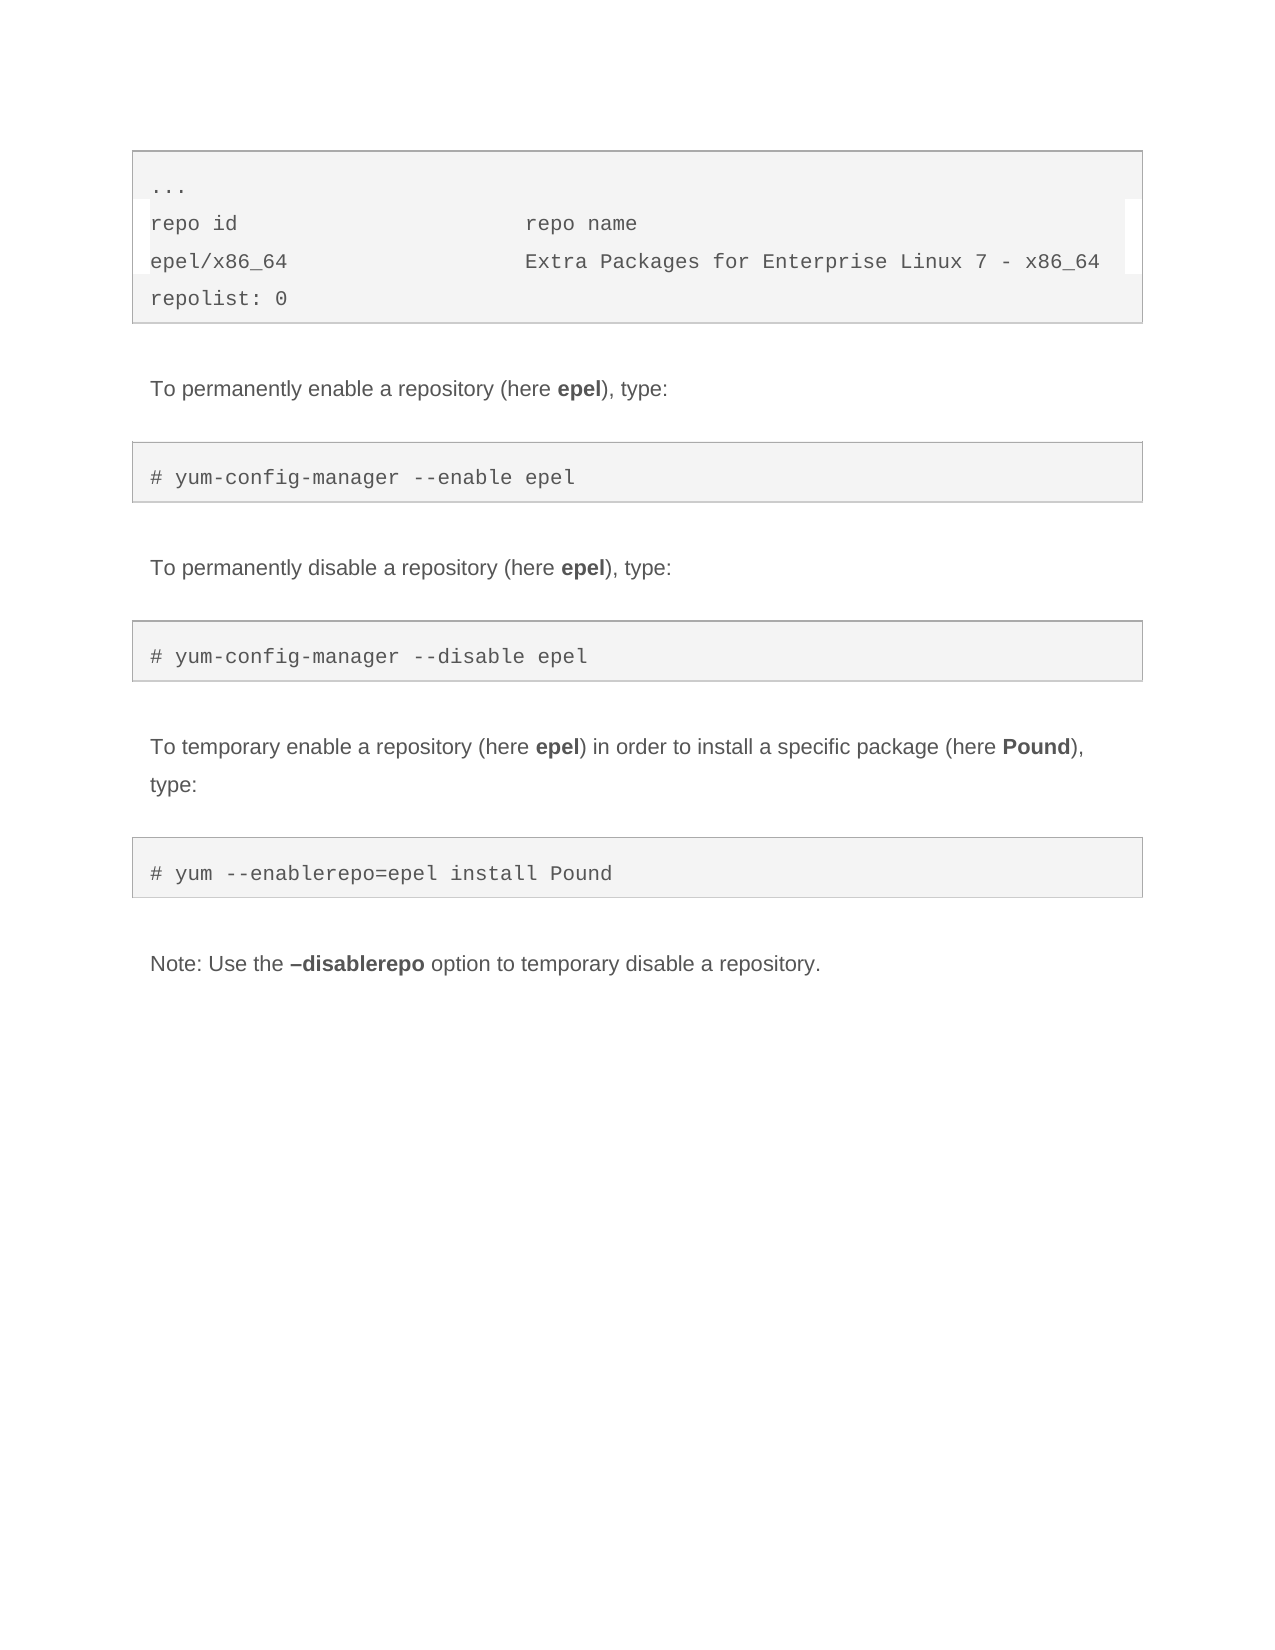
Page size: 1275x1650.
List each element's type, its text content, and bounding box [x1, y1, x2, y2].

text To permanently enable a repository (here epel), type: [150, 364, 1125, 401]
text To temporary enable a repository (here epel) in order to install a specific package (here Pound), type: [150, 722, 1125, 797]
text # yum --enablerepo=epel install Pound [133, 838, 1142, 897]
text # yum-config-manager --enable epel [133, 443, 1142, 501]
text To permanently disable a repository (here epel), type: [150, 543, 1125, 580]
text # yum-config-manager --disable epel [133, 622, 1142, 680]
text Note: Use the –disablerepo option to temporary disable a repository. [150, 938, 1125, 976]
text repo id repo name [150, 199, 1125, 237]
text repolist: 0 [133, 262, 1142, 322]
text ... [133, 152, 1142, 199]
text epel/x86_64 Extra Packages for Enterprise Linux 7 - x86_64 [150, 237, 1125, 262]
